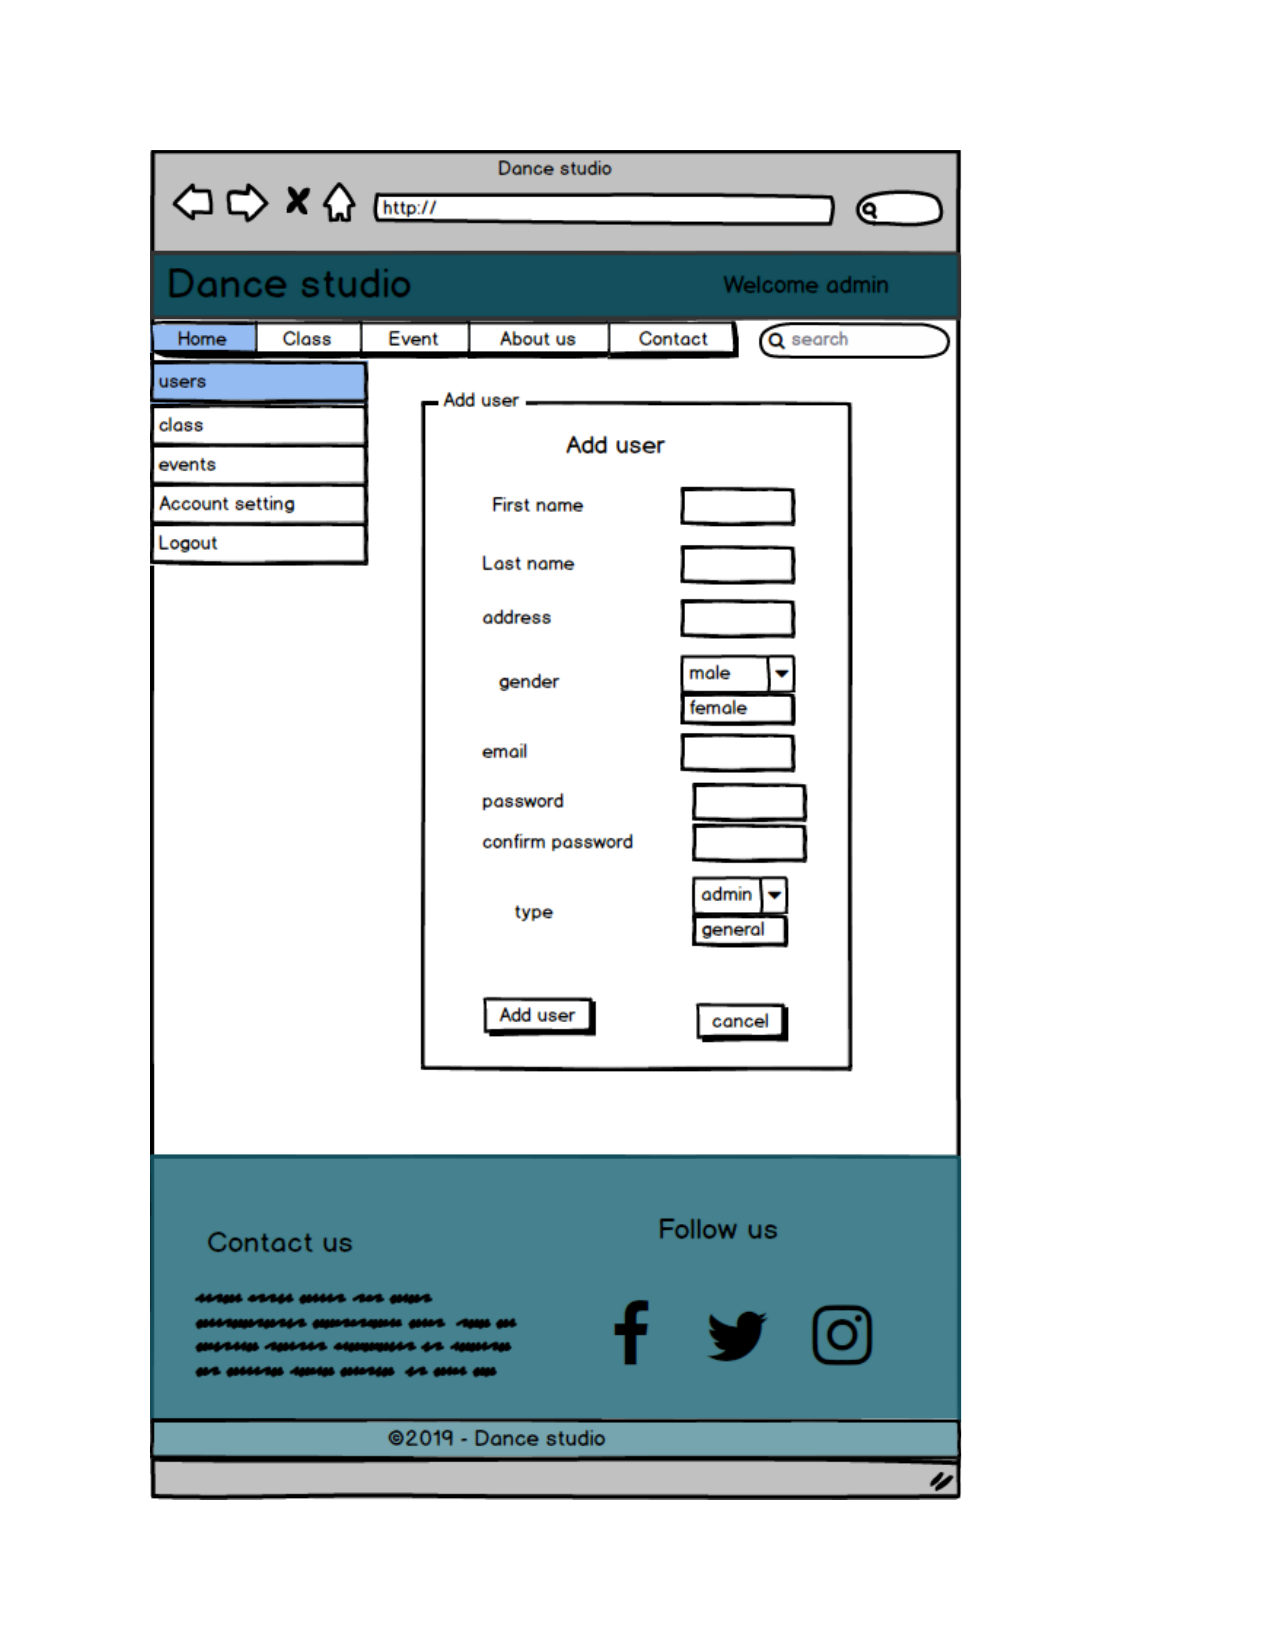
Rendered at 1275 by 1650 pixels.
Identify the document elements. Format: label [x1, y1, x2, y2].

picture [150, 150, 962, 1500]
